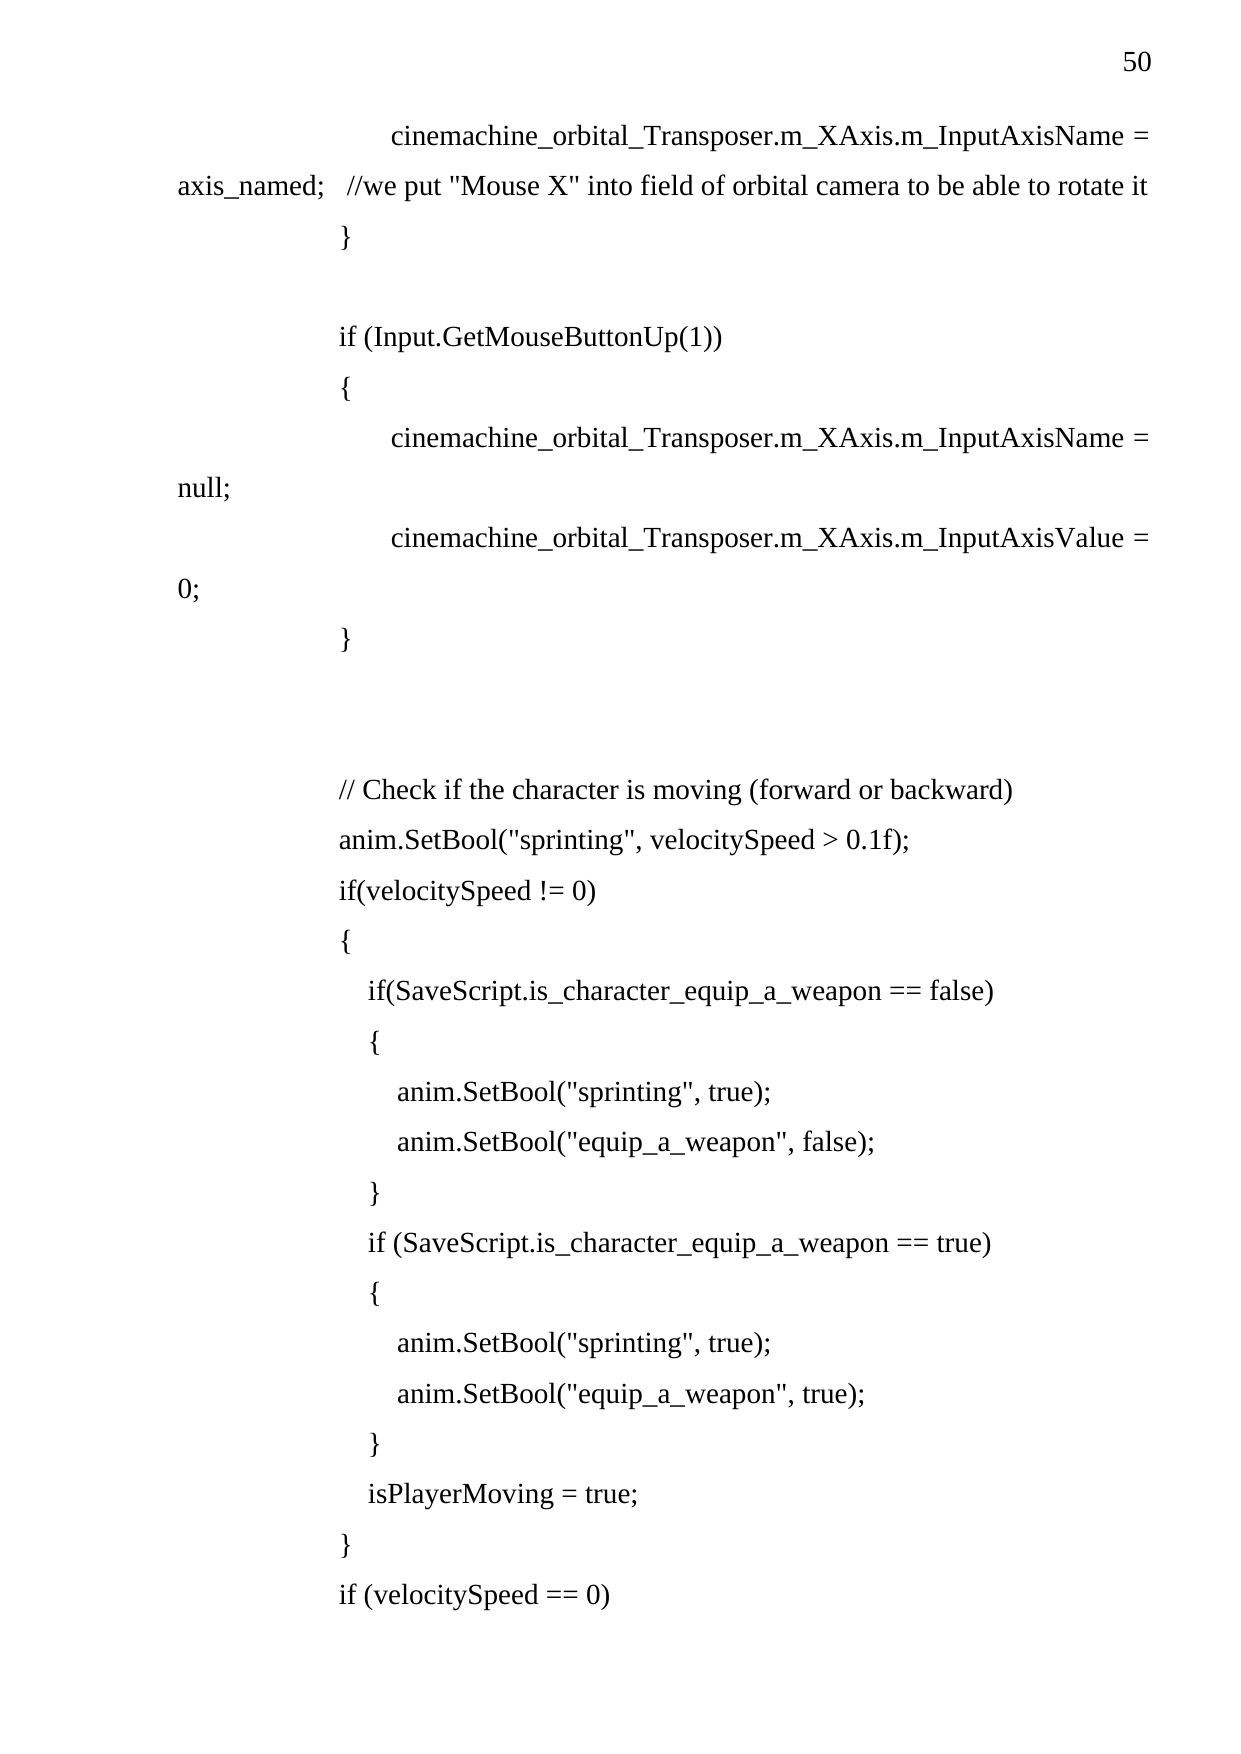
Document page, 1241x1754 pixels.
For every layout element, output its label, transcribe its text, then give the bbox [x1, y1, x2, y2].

text { [177, 923, 1152, 957]
text if(SaveScript.is_character_equip_a_weapon == false) [177, 973, 1152, 1007]
text } [177, 1426, 1152, 1460]
text anim.SetBool("equip_a_weapon", true); [177, 1376, 1152, 1409]
text if (Input.GetMouseButtonUp(1)) [177, 319, 1152, 353]
text cinemachine_orbital_Transposer.m_XAxis.m_InputAxisName = axis_named; //we put "Mouse X" into field of orbital camera to be able to rotate it [177, 118, 1152, 202]
text } [177, 1527, 1152, 1560]
text { [177, 370, 1152, 403]
text isPlayerMoving = true; [177, 1477, 1152, 1510]
text // Check if the character is moving (forward or backward) [177, 772, 1152, 806]
text { [177, 1024, 1152, 1057]
text anim.SetBool("sprinting", velocitySpeed > 0.1f); [177, 822, 1152, 856]
text cinemachine_orbital_Transposer.m_XAxis.m_InputAxisValue = 0; [177, 521, 1152, 604]
text anim.SetBool("sprinting", true); [177, 1326, 1152, 1359]
text cinemachine_orbital_Transposer.m_XAxis.m_InputAxisName = null; [177, 420, 1152, 504]
text } [177, 621, 1152, 655]
text } [177, 1175, 1152, 1208]
text } [177, 219, 1152, 252]
text { [177, 1275, 1152, 1309]
text if(velocitySpeed != 0) [177, 873, 1152, 906]
text if (velocitySpeed == 0) [177, 1577, 1152, 1611]
text anim.SetBool("equip_a_weapon", false); [177, 1124, 1152, 1158]
text if (SaveScript.is_character_equip_a_weapon == true) [177, 1225, 1152, 1258]
text anim.SetBool("sprinting", true); [177, 1074, 1152, 1108]
